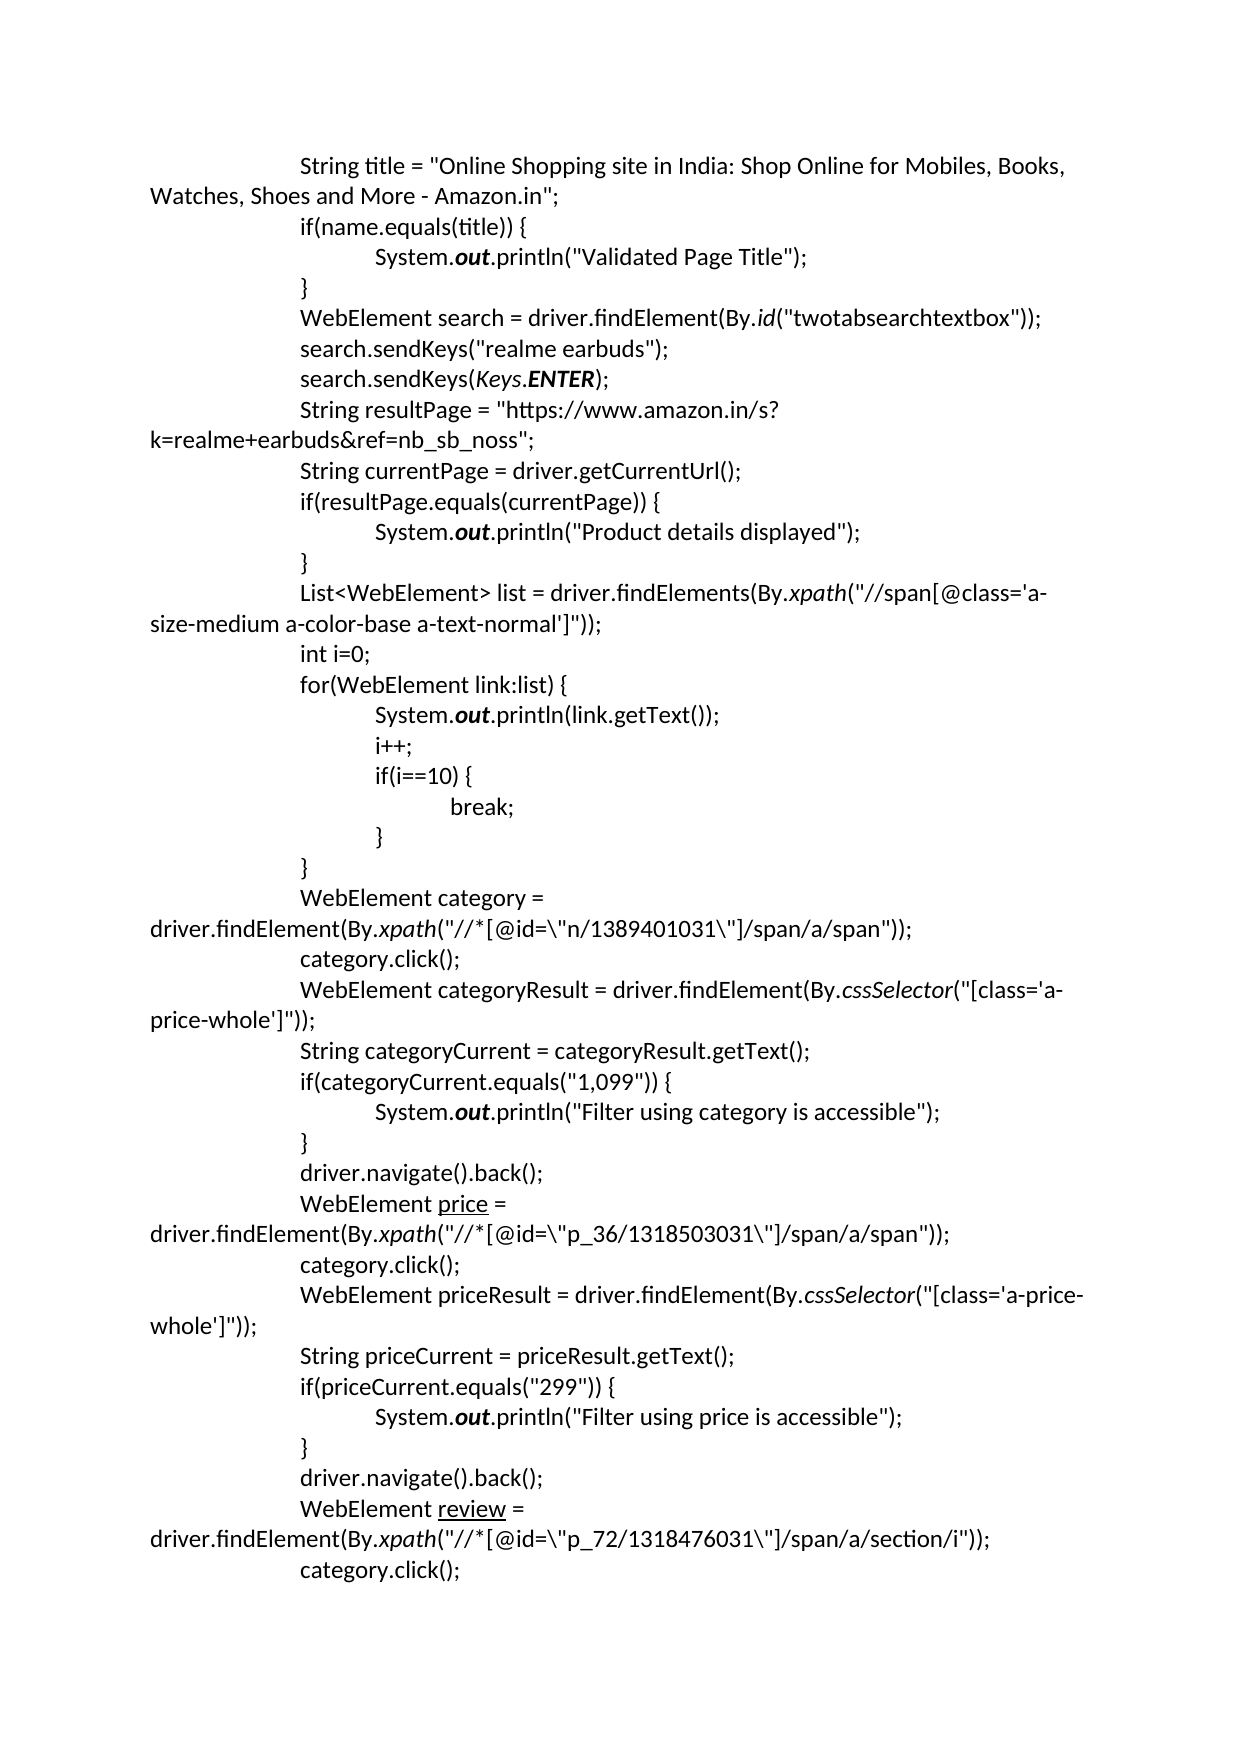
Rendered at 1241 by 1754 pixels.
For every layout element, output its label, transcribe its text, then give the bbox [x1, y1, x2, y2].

text if(categoryCurrent.equals("1,099")) { [150, 1066, 1090, 1096]
text List<WebElement> list = driver.findElements(By.xpath("//span[@class='a-size-medium a-color-base a-text-normal']")); [150, 577, 1090, 638]
text driver.navigate().back(); [150, 1462, 1090, 1493]
text if(i==10) { [150, 760, 1090, 791]
text String currentPage = driver.getCurrentUrl(); [150, 455, 1090, 486]
text driver.navigate().back(); [150, 1157, 1090, 1188]
text } [150, 272, 1090, 303]
text int i=0; [150, 638, 1090, 669]
text i++; [150, 730, 1090, 760]
text } [150, 821, 1090, 852]
text } [150, 1127, 1090, 1157]
text if(priceCurrent.equals("299")) { [150, 1371, 1090, 1401]
text } [150, 852, 1090, 882]
text if(resultPage.equals(currentPage)) { [150, 486, 1090, 516]
text category.click(); [150, 1249, 1090, 1279]
text category.click(); [150, 1554, 1090, 1584]
text String resultPage = "https://www.amazon.in/s?k=realme+earbuds&ref=nb_sb_noss"; [150, 394, 1090, 455]
text search.sendKeys(Keys.ENTER); [150, 364, 1090, 394]
text if(name.equals(title)) { [150, 211, 1090, 242]
text WebElement priceResult = driver.findElement(By.cssSelector("[class='a-price-whole']")); [150, 1279, 1090, 1340]
text search.sendKeys("realme earbuds"); [150, 333, 1090, 364]
text for(WebElement link:list) { [150, 669, 1090, 699]
text String categoryCurrent = categoryResult.getText(); [150, 1035, 1090, 1066]
text System.out.println("Product details displayed"); [150, 516, 1090, 547]
text category.click(); [150, 943, 1090, 974]
text } [150, 1432, 1090, 1462]
text System.out.println("Filter using price is accessible"); [150, 1401, 1090, 1432]
text WebElement search = driver.findElement(By.id("twotabsearchtextbox")); [150, 303, 1090, 333]
text System.out.println("Validated Page Title"); [150, 242, 1090, 272]
text WebElement categoryResult = driver.findElement(By.cssSelector("[class='a-price-whole']")); [150, 974, 1090, 1035]
text System.out.println("Filter using category is accessible"); [150, 1096, 1090, 1127]
text WebElement review = driver.findElement(By.xpath("//*[@id=\"p_72/1318476031\"]/span/a/section/i")); [150, 1493, 1090, 1554]
text String title = "Online Shopping site in India: Shop Online for Mobiles, Books, Watches, Shoes and More - Amazon.in"; [150, 150, 1090, 211]
text break; [150, 791, 1090, 821]
text WebElement category = driver.findElement(By.xpath("//*[@id=\"n/1389401031\"]/span/a/span")); [150, 882, 1090, 943]
text System.out.println(link.getText()); [150, 699, 1090, 730]
text } [150, 547, 1090, 577]
text WebElement price = driver.findElement(By.xpath("//*[@id=\"p_36/1318503031\"]/span/a/span")); [150, 1188, 1090, 1249]
text String priceCurrent = priceResult.getText(); [150, 1340, 1090, 1371]
